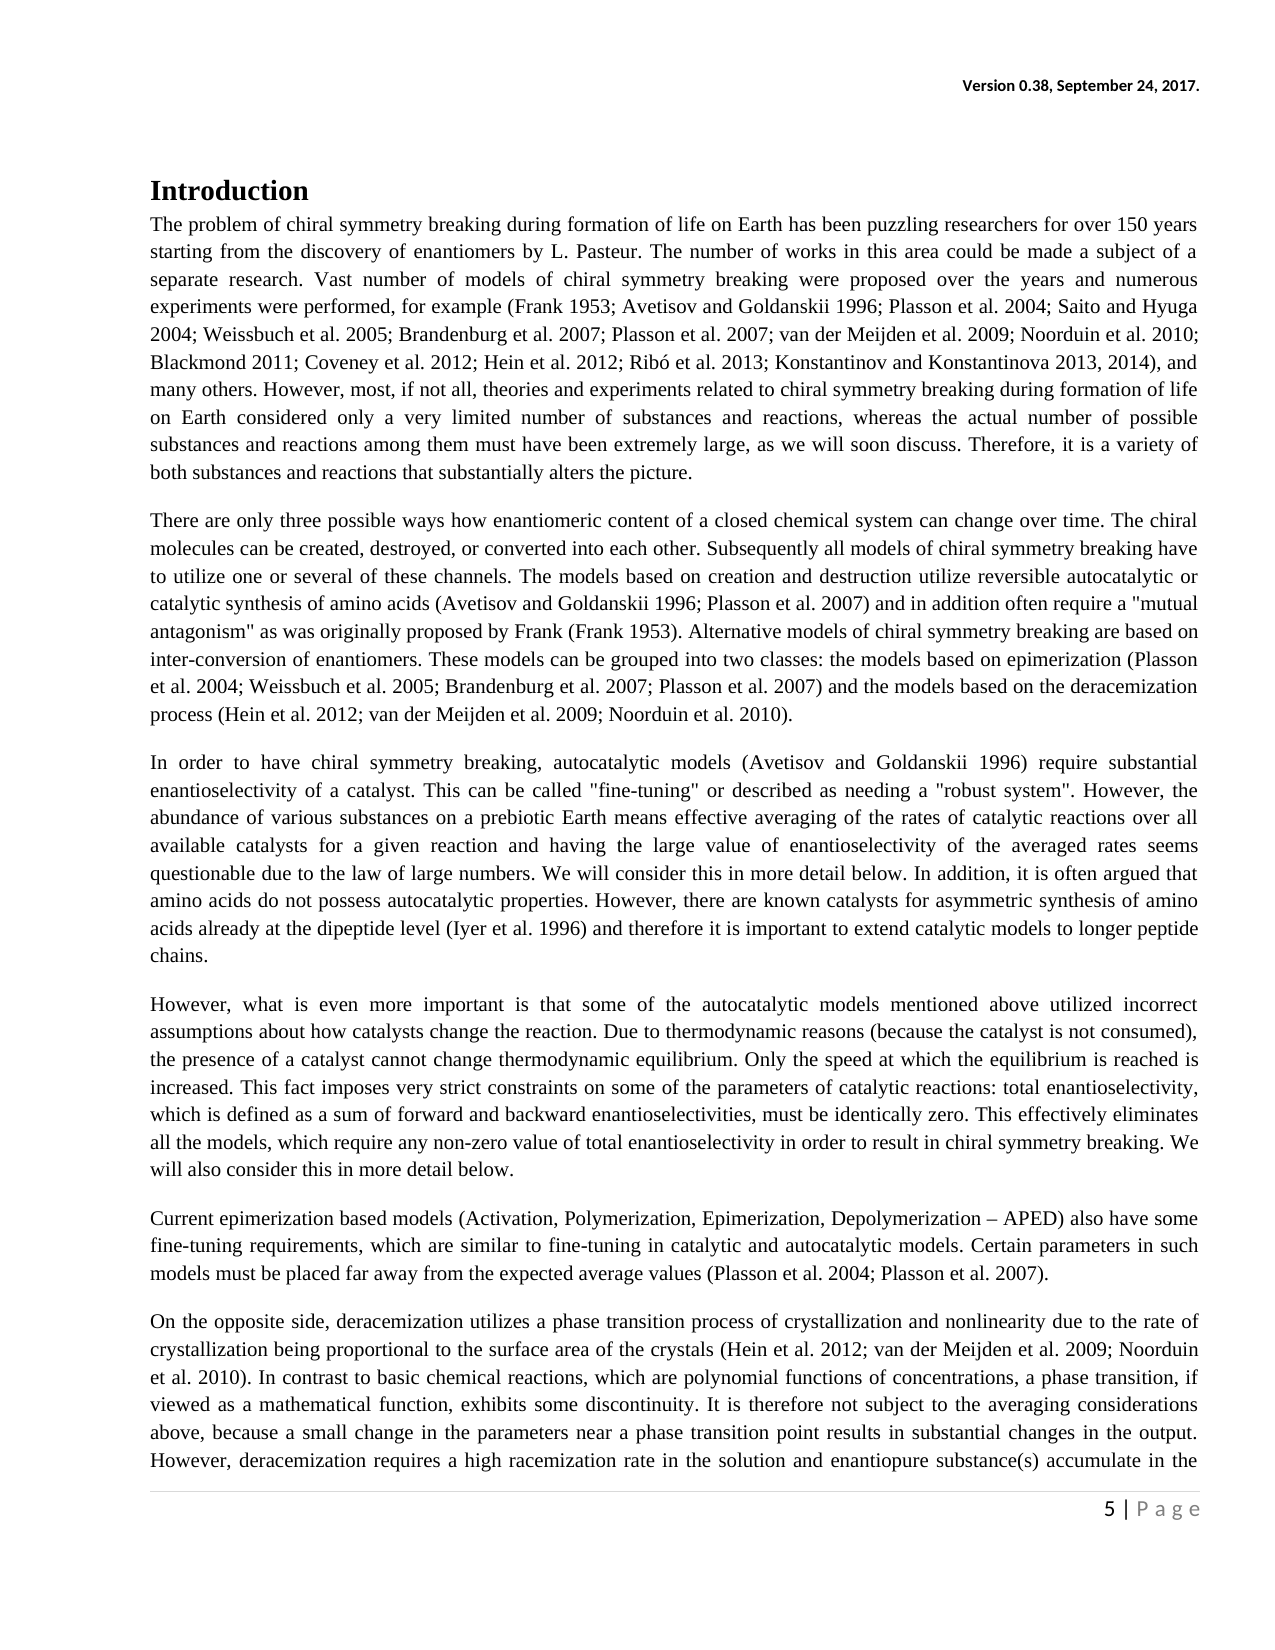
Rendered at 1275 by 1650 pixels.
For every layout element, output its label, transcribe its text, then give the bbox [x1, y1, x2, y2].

text However, what is even more important is that some of the autocatalytic models mentioned above utilized incorrect assumptions about how catalysts change the reaction. Due to thermodynamic reasons (because the catalyst is not consumed), the presence of a catalyst cannot change thermodynamic equilibrium. Only the speed at which the equilibrium is reached is increased. This fact imposes very strict constraints on some of the parameters of catalytic reactions: total enantioselectivity, which is defined as a sum of forward and backward enantioselectivities, must be identically zero. This effectively eliminates all the models, which require any non-zero value of total enantioselectivity in order to result in chiral symmetry breaking. We will also consider this in more detail below. [150, 992, 1200, 1181]
text Current epimerization based models (Activation, Polymerization, Epimerization, Depolymerization – APED) also have some fine-tuning requirements, which are similar to fine-tuning in catalytic and autocatalytic models. Certain parameters in such models must be placed far away from the expected average values (Plasson et al. 2004; Plasson et al. 2007). [150, 1206, 1200, 1285]
text There are only three possible ways how enantiomeric content of a closed chemical system can change over time. The chiral molecules can be created, destroyed, or converted into each other. Subsequently all models of chiral symmetry breaking have to utilize one or several of these channels. The models based on creation and destruction utilize reversible autocatalytic or catalytic synthesis of amino acids (Avetisov and Goldanskii 1996; Plasson et al. 2007) and in addition often require a "mutual antagonism" as was originally proposed by Frank (Frank 1953). Alternative models of chiral symmetry breaking are based on inter-conversion of enantiomers. These models can be grouped into two classes: the models based on epimerization (Plasson et al. 2004; Weissbuch et al. 2005; Brandenburg et al. 2007; Plasson et al. 2007) and the models based on the deracemization process (Hein et al. 2012; van der Meijden et al. 2009; Noorduin et al. 2010). [150, 508, 1200, 726]
text In order to have chiral symmetry breaking, autocatalytic models (Avetisov and Goldanskii 1996) require substantial enantioselectivity of a catalyst. This can be called "fine-tuning" or described as needing a "robust system". However, the abundance of various substances on a prebiotic Earth means effective averaging of the rates of catalytic reactions over all available catalysts for a given reaction and having the large value of enantioselectivity of the averaged rates seems questionable due to the law of large numbers. We will consider this in more detail below. In addition, it is often argued that amino acids do not possess autocatalytic properties. However, there are known catalysts for asymmetric synthesis of amino acids already at the dipeptide level (Iyer et al. 1996) and therefore it is important to extend catalytic models to longer peptide chains. [150, 750, 1200, 967]
text The problem of chiral symmetry breaking during formation of life on Earth has been puzzling researchers for over 150 years starting from the discovery of enantiomers by L. Pasteur. The number of works in this area could be made a subject of a separate research. Vast number of models of chiral symmetry breaking were proposed over the years and numerous experiments were performed, for example (Frank 1953; Avetisov and Goldanskii 1996; Plasson et al. 2004; Saito and Hyuga 2004; Weissbuch et al. 2005; Brandenburg et al. 2007; Plasson et al. 2007; van der Meijden et al. 2009; Noorduin et al. 2010; Blackmond 2011; Coveney et al. 2012; Hein et al. 2012; Ribó et al. 2013; Konstantinov and Konstantinova 2013, 2014), and many others. However, most, if not all, theories and experiments related to chiral symmetry breaking during formation of life on Earth considered only a very limited number of substances and reactions, whereas the actual number of possible substances and reactions among them must have been extremely large, as we will soon discuss. Therefore, it is a variety of both substances and reactions that substantially alters the picture. [150, 212, 1200, 484]
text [150, 1309, 1200, 1472]
subtitle Introduction [150, 173, 1200, 207]
